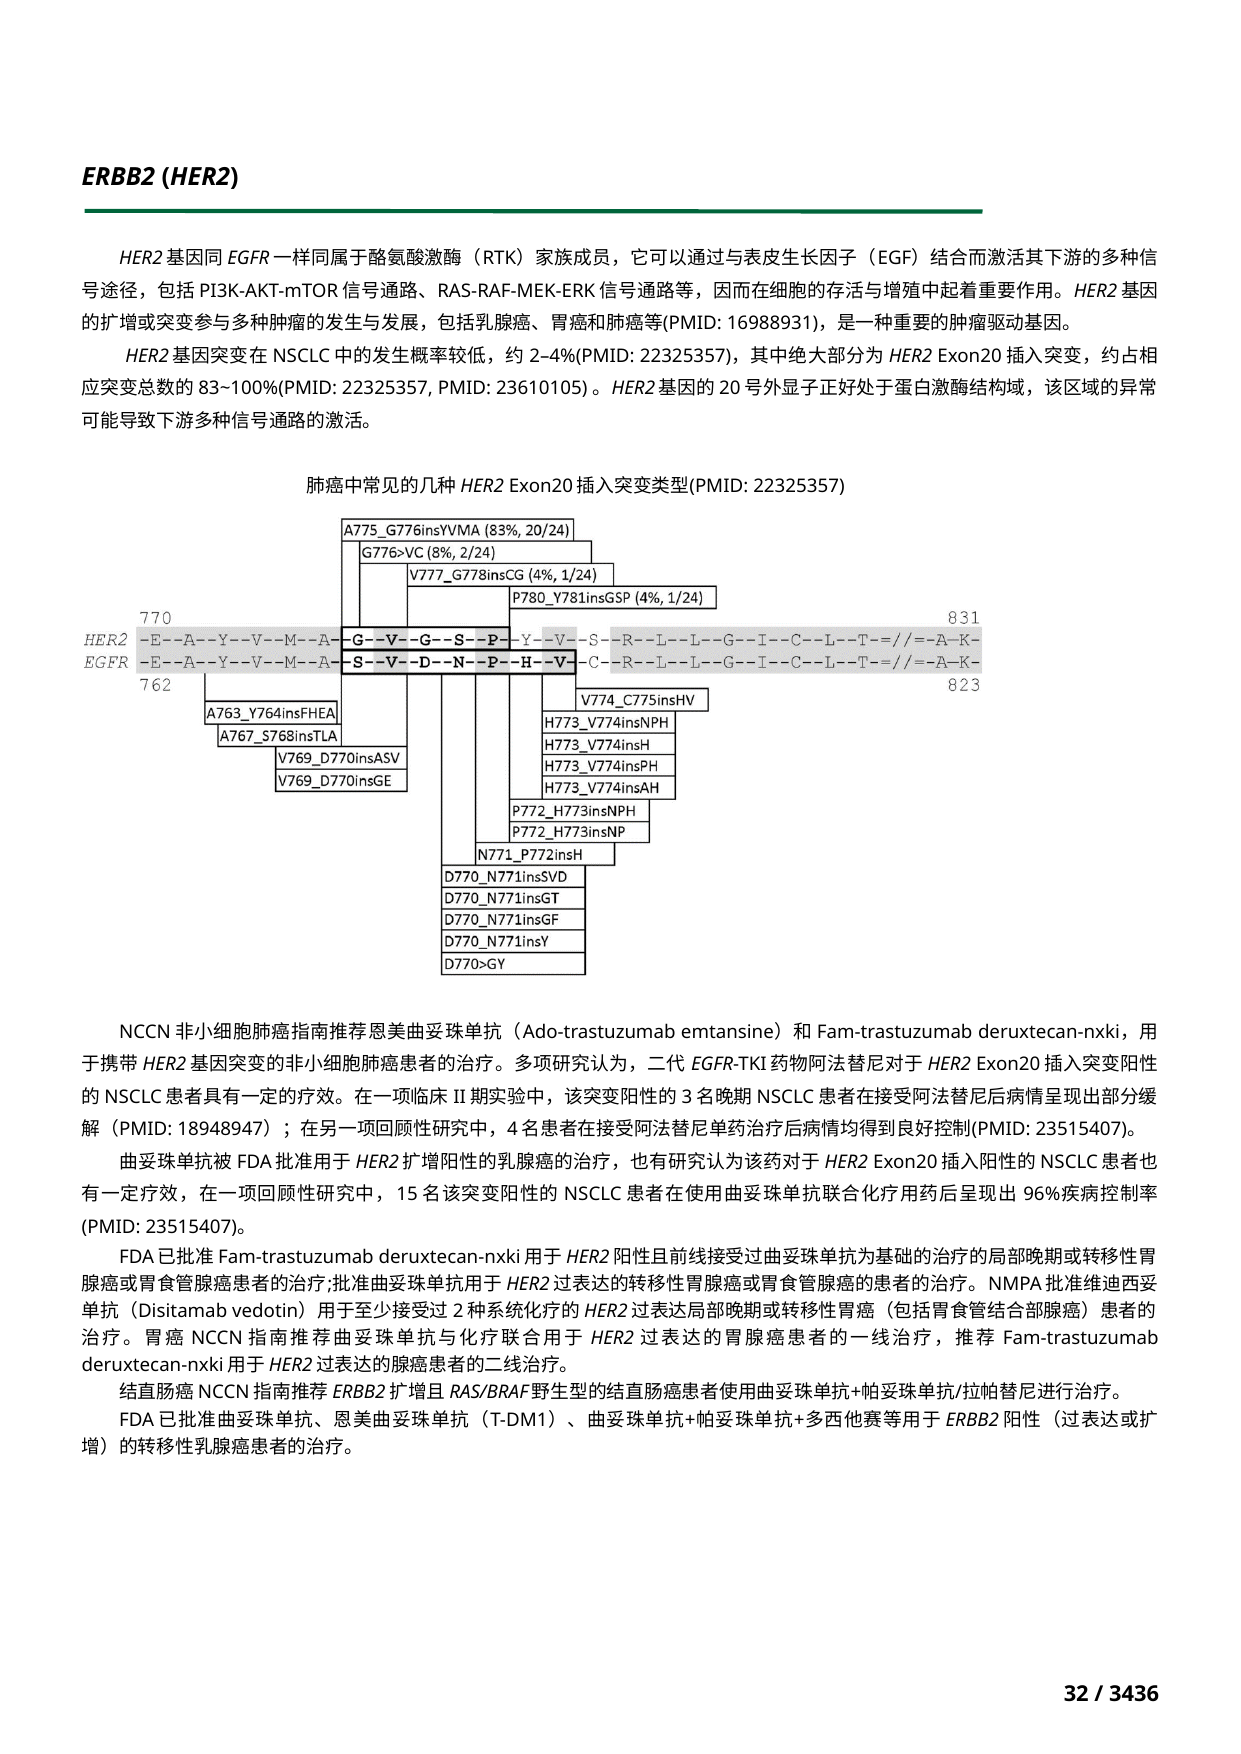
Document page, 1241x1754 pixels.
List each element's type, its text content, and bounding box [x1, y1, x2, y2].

text 结直肠癌NCCN指南推荐ERBB2扩增且RAS/BRAF野生型的结直肠癌患者使用曲妥珠单抗+帕妥珠单抗/拉帕替尼进行治疗。 [81, 1377, 1159, 1404]
text HER2基因同EGFR一样同属于酪氨酸激酶（RTK）家族成员，它可以通过与表皮生长因子（EGF）结合而激活其下游的多种信号途径，包括PI3K-AKT-mTOR信号通路、RAS-RAF-MEK-ERK信号通路等，因而在细胞的存活与增殖中起着重要作用。HER2基因的扩增或突变参与多种肿瘤的发生与发展，包括乳腺癌、胃癌和肺癌等(PMID: 16988931)，是一种重要的肿瘤驱动基因。 [81, 240, 1159, 338]
picture [84, 516, 983, 977]
text 肺癌中常见的几种HER2 Exon20插入突变类型(PMID: 22325357) [81, 468, 1171, 500]
text HER2基因突变在NSCLC中的发生概率较低，约2–4%(PMID: 22325357)，其中绝大部分为HER2 Exon20插入突变，约占相应突变总数的83~100%(PMID: 22325357, PMID: 23610105) 。HER2基因的20号外显子正好处于蛋白激酶结构域，该区域的异常可能导致下游多种信号通路的激活。 [81, 338, 1159, 435]
text FDA已批准Fam-trastuzumab deruxtecan-nxki用于HER2阳性且前线接受过曲妥珠单抗为基础的治疗的局部晚期或转移性胃腺癌或胃食管腺癌患者的治疗;批准曲妥珠单抗用于HER2过表达的转移性胃腺癌或胃食管腺癌的患者的治疗。NMPA批准维迪西妥单抗（Disitamab vedotin）用于至少接受过2种系统化疗的HER2过表达局部晚期或转移性胃癌（包括胃食管结合部腺癌）患者的治疗。胃癌NCCN指南推荐曲妥珠单抗与化疗联合用于HER2过表达的胃腺癌患者的一线治疗，推荐Fam-trastuzumab deruxtecan-nxki用于HER2过表达的腺癌患者的二线治疗。 [81, 1241, 1159, 1377]
text ERBB2 (HER2) [81, 143, 1159, 208]
text 曲妥珠单抗被FDA批准用于HER2扩增阳性的乳腺癌的治疗，也有研究认为该药对于HER2 Exon20插入阳性的NSCLC患者也有一定疗效，在一项回顾性研究中，15名该突变阳性的NSCLC患者在使用曲妥珠单抗联合化疗用药后呈现出96%疾病控制率(PMID: 23515407)。 [81, 1144, 1159, 1241]
text FDA已批准曲妥珠单抗、恩美曲妥珠单抗（T-DM1）、曲妥珠单抗+帕妥珠单抗+多西他赛等用于ERBB2阳性（过表达或扩增）的转移性乳腺癌患者的治疗。 [81, 1404, 1159, 1459]
